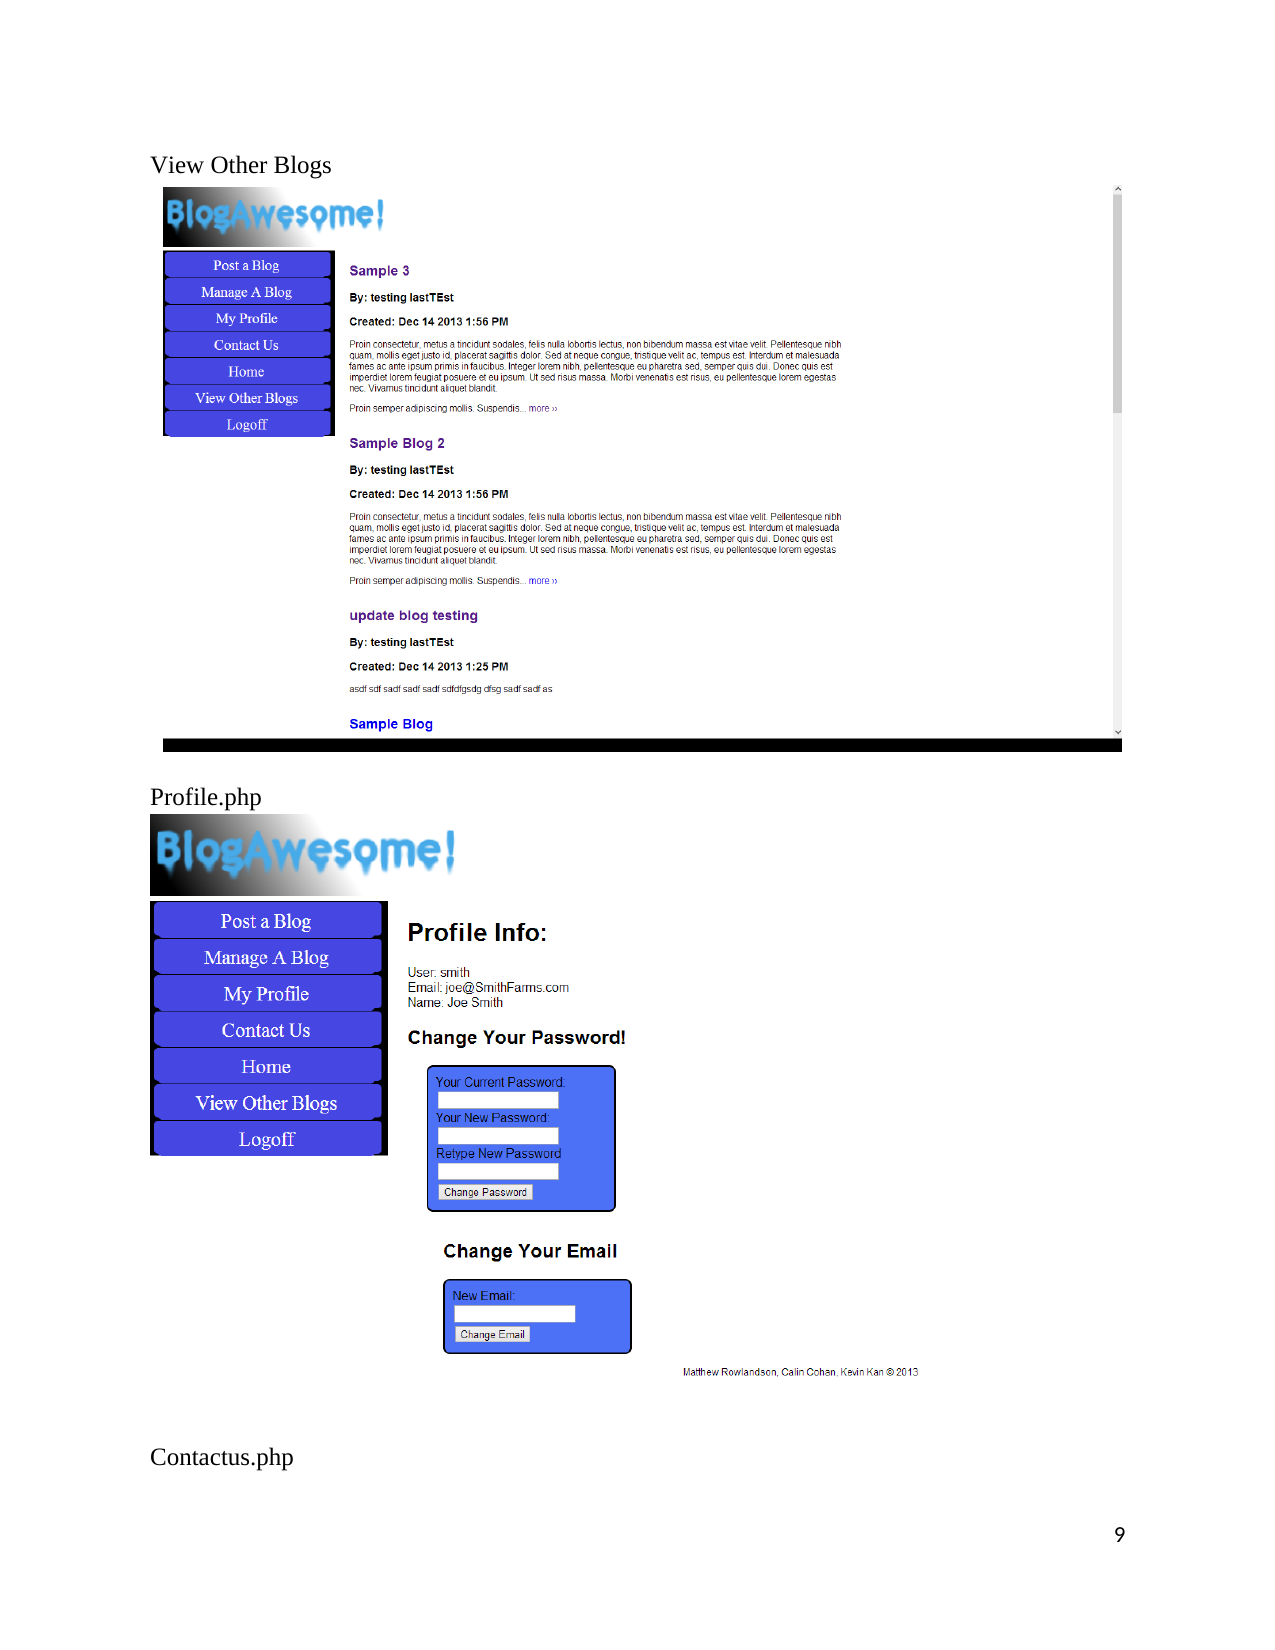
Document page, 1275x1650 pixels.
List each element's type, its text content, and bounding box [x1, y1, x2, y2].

text Contactus.php [150, 1442, 1125, 1471]
picture [150, 811, 1125, 1413]
text Profile.php [150, 782, 1125, 811]
text View Other Blogs [150, 150, 1125, 179]
picture [162, 185, 1122, 750]
